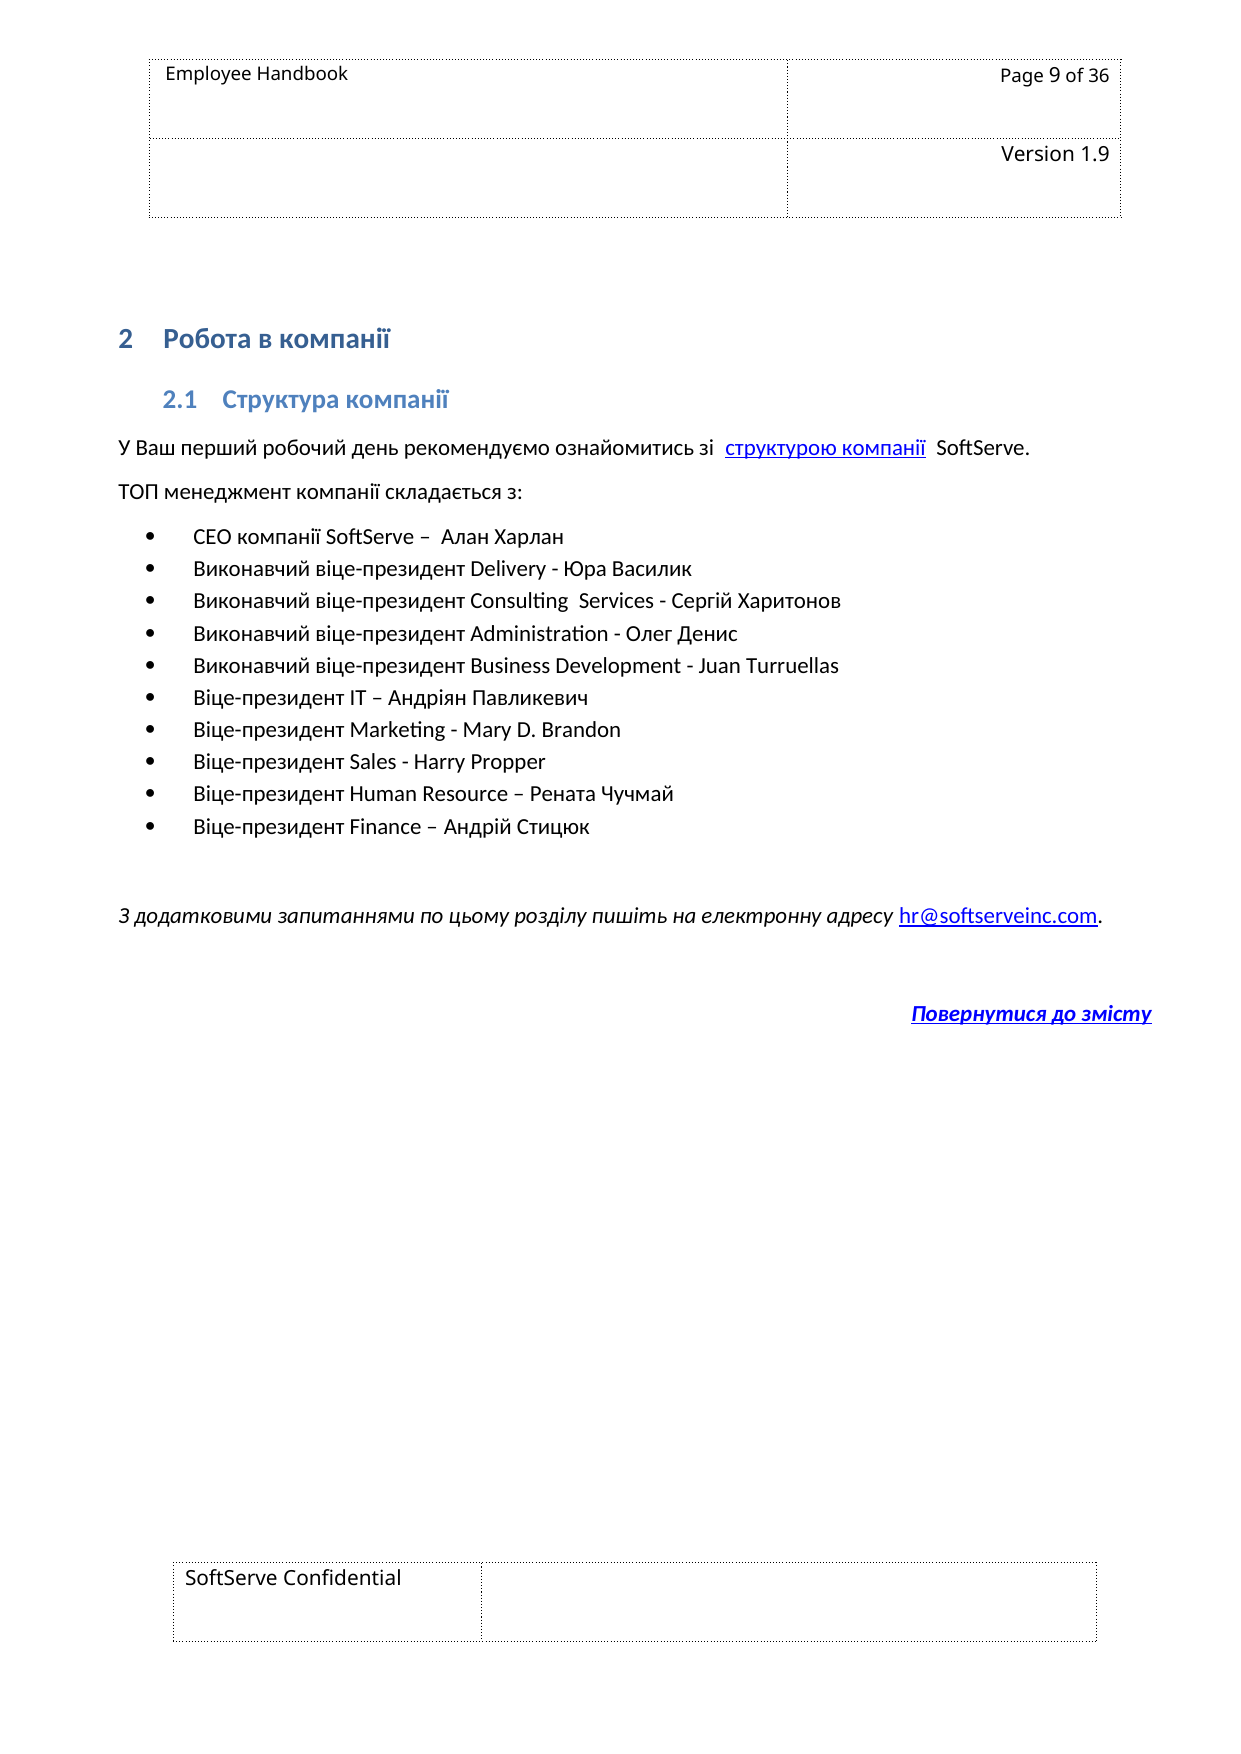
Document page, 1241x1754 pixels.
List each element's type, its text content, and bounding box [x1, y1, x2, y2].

list Віце-президент Marketing - Mary D. Brandon [156, 715, 1152, 743]
text З додатковими запитаннями по цьому розділу пишіть на електронну адресу hr@softserveinc.com. [118, 901, 1152, 929]
text Повернутися до змісту [118, 999, 1152, 1027]
subtitle Структура компанії [162, 382, 1152, 415]
text ТОП менеджмент компанії складається з: [118, 477, 1152, 505]
list Віце-президент Sales - Harry Propper [156, 747, 1152, 775]
list Виконавчий віце-президент Consulting Services - Сергій Харитонов [156, 586, 1152, 614]
list CEO компанії SoftServe – Алан Харлан [156, 522, 1152, 550]
list Виконавчий віце-президент Business Development - Juan Turruellas [156, 651, 1152, 679]
subtitle Робота в компанії [118, 321, 1152, 356]
list Віце-президент Human Resource – Рената Чучмай [156, 779, 1152, 808]
list Виконавчий віце-президент Administration - Олег Денис [156, 619, 1152, 647]
list Виконавчий віце-президент Delivery - Юра Василик [156, 554, 1152, 582]
text У Ваш перший робочий день рекомендуємо ознайомитись зі структурою компанії SoftServe. [118, 433, 1152, 461]
list Віце-президент ІТ – Андріян Павликевич [156, 683, 1152, 711]
list Віце-президент Finance – Андрій Стицюк [156, 812, 1152, 840]
